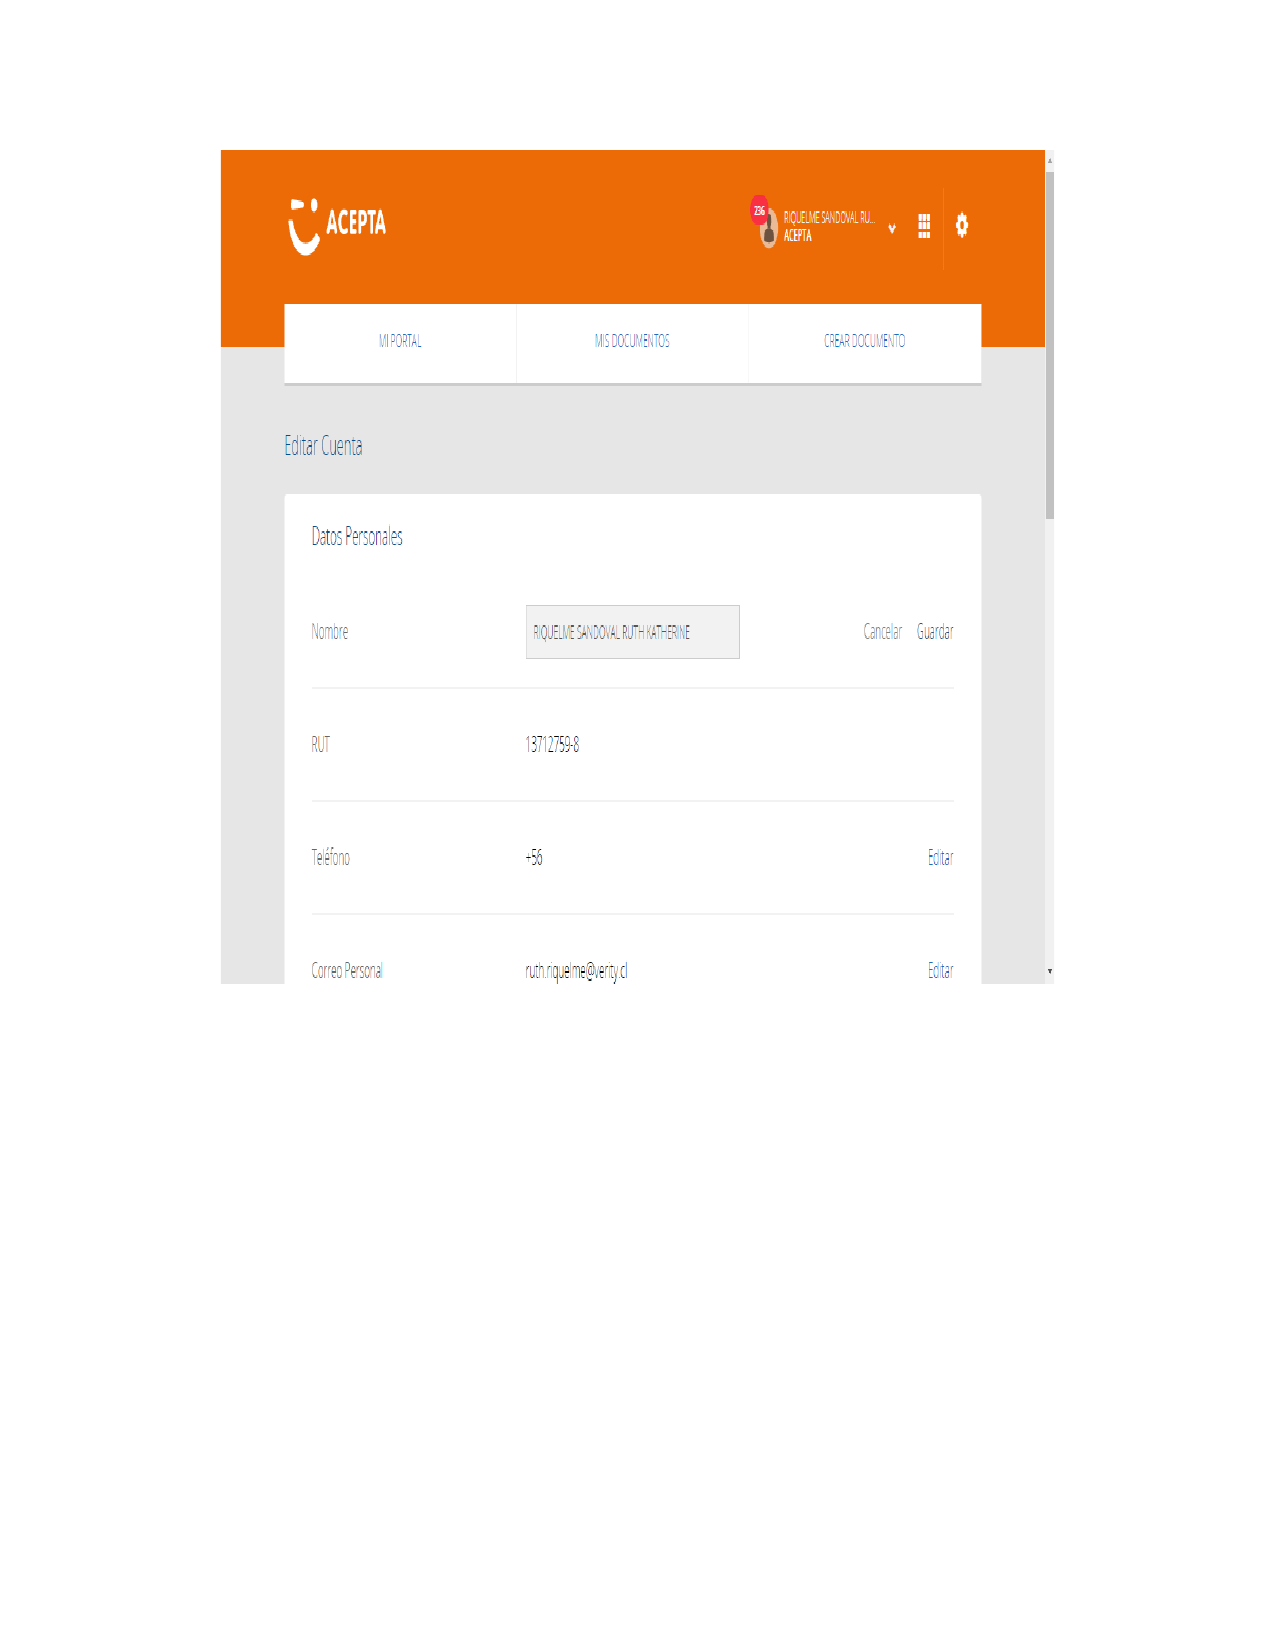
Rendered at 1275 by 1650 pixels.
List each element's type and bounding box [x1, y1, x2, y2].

picture [220, 184, 1055, 1018]
